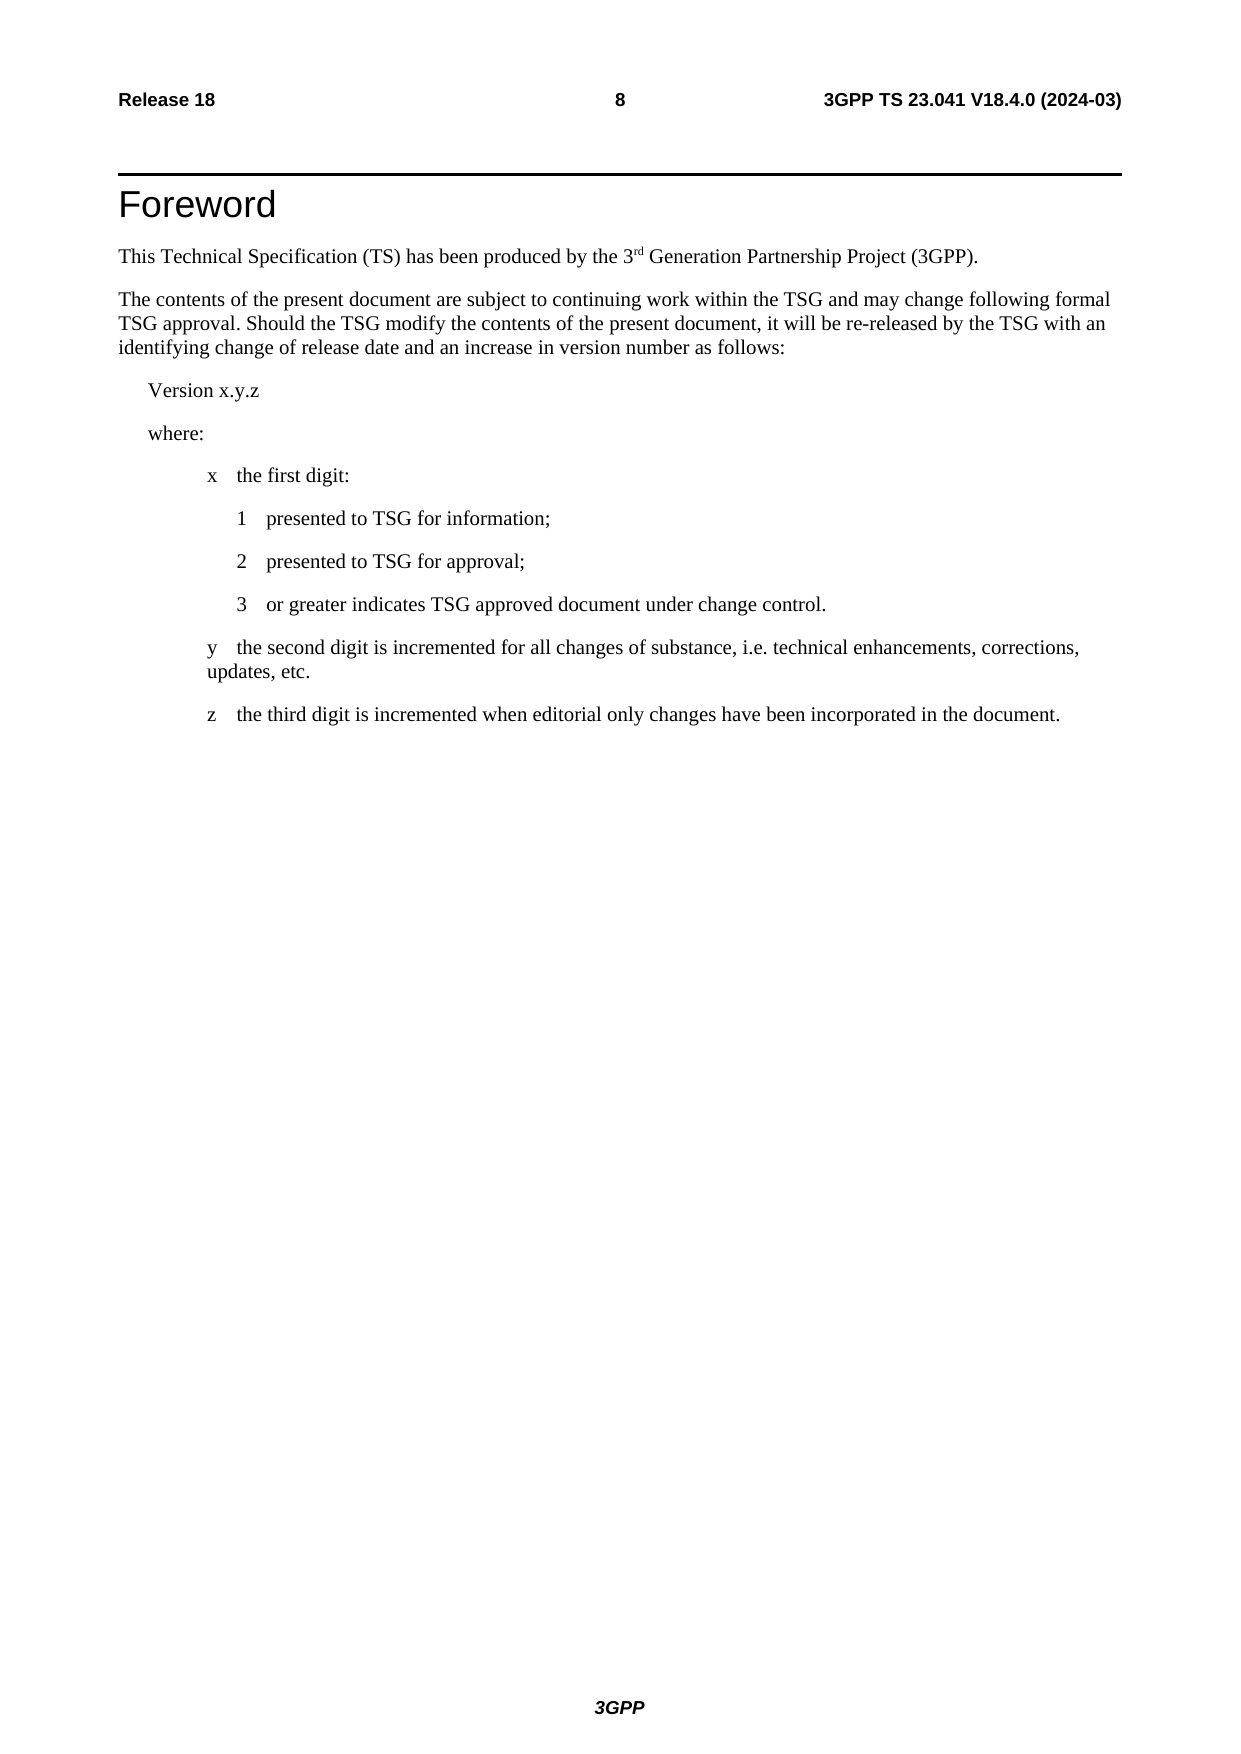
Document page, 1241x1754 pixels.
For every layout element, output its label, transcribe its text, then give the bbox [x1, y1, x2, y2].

text x the first digit: [207, 463, 1122, 487]
text 1 presented to TSG for information; [236, 506, 1122, 530]
text y the second digit is incremented for all changes of substance, i.e. technical enhancements, corrections, updates, etc. [207, 634, 1122, 683]
text z the third digit is incremented when editorial only changes have been incorporated in the document. [207, 701, 1122, 726]
text Version x.y.z [148, 378, 1122, 402]
text This Technical Specification (TS) has been produced by the 3rd Generation Partnership Project (3GPP). [118, 244, 1122, 268]
text 3 or greater indicates TSG approved document under change control. [236, 592, 1122, 616]
text where: [148, 421, 1122, 444]
text 2 presented to TSG for approval; [236, 549, 1122, 573]
text The contents of the present document are subject to continuing work within the TSG and may change following formal TSG approval. Should the TSG modify the contents of the present document, it will be re-released by the TSG with an identifying change of release date and an increase in version number as follows: [118, 287, 1122, 359]
subtitle Foreword [118, 176, 1122, 225]
